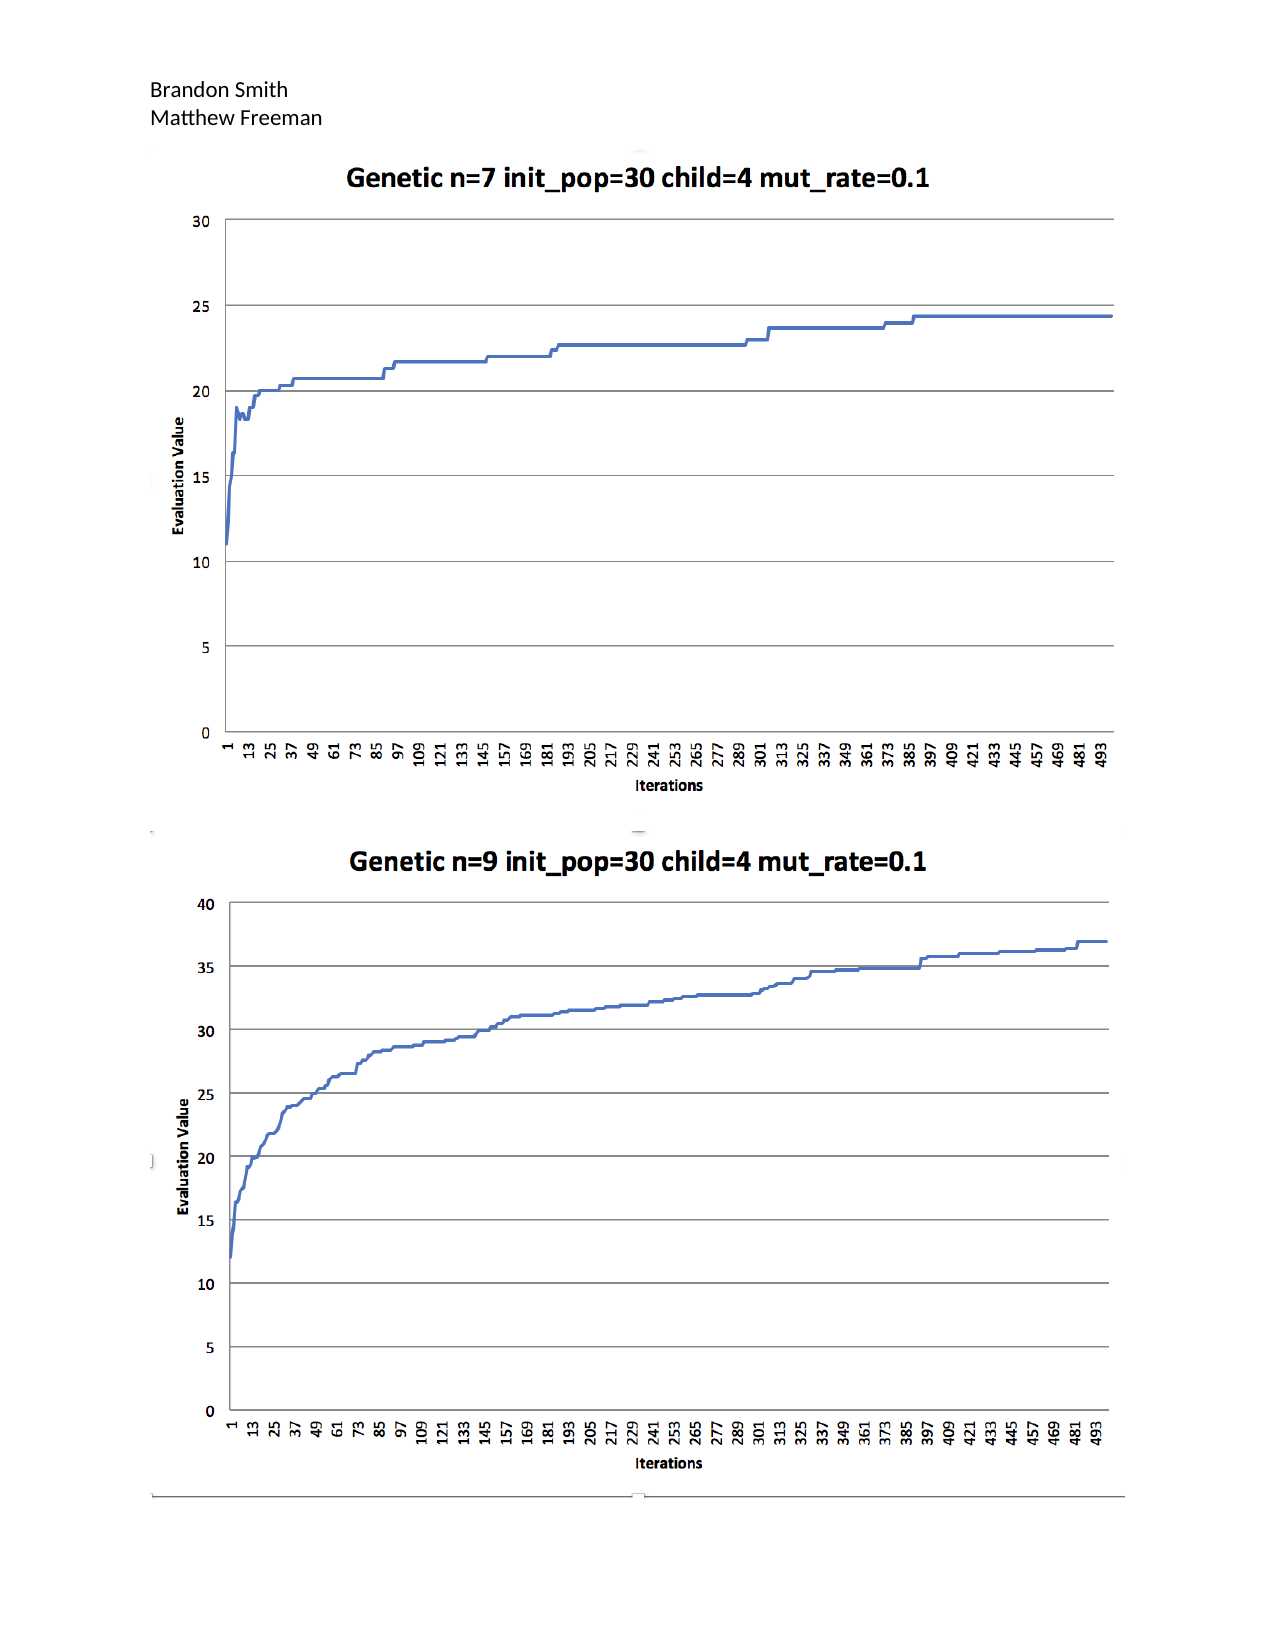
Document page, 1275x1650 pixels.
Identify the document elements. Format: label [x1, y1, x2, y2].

picture [150, 831, 1125, 1499]
picture [150, 150, 1125, 813]
